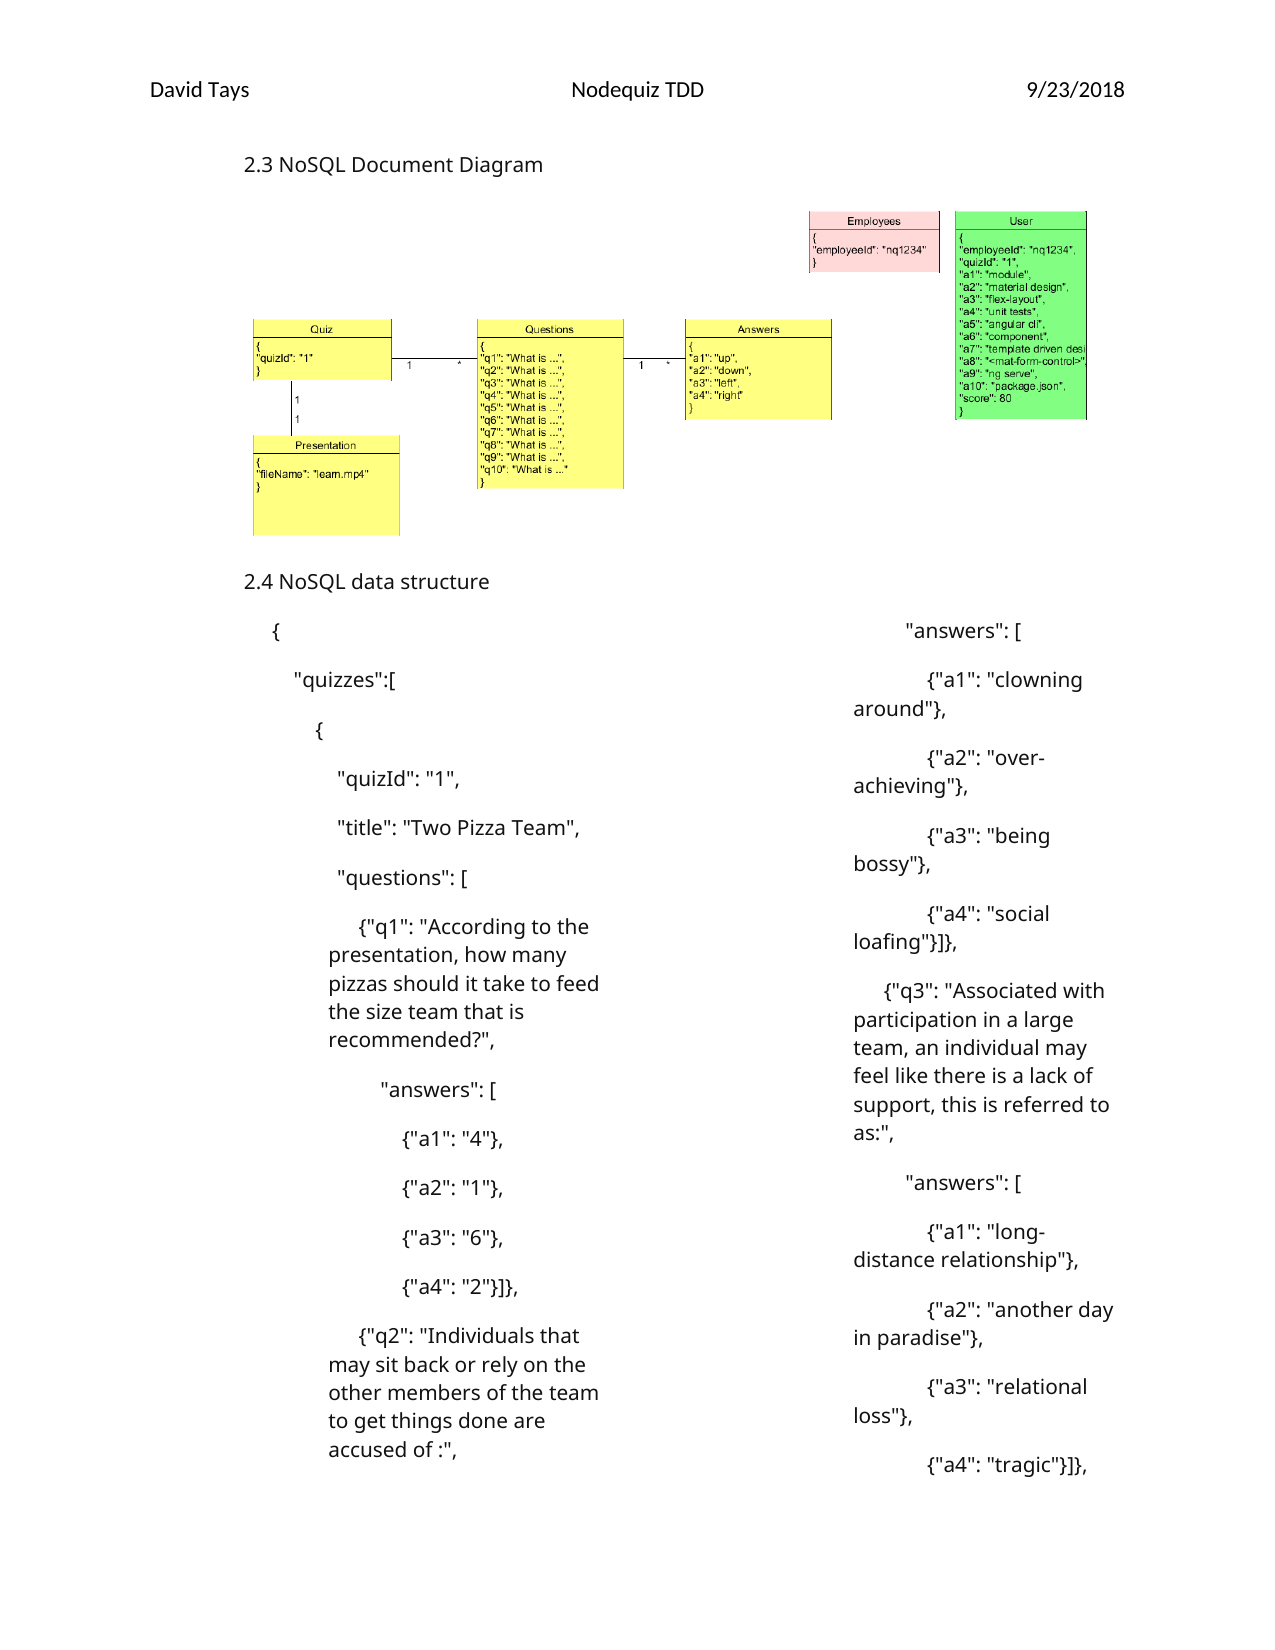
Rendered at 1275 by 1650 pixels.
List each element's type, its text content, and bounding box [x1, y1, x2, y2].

text { [272, 616, 600, 645]
text "quizzes":[ [272, 666, 600, 694]
text {"a2": "over-achieving"}, [797, 743, 1125, 800]
text {"a2": "1"}, [272, 1173, 600, 1202]
text {"q2": "Individuals that may sit back or rely on the other members of the team to get things done are accused of :", [272, 1321, 600, 1463]
text {"a1": "long-distance relationship"}, [797, 1217, 1125, 1274]
text {"q1": "According to the presentation, how many pizzas should it take to feed the size team that is recommended?", [272, 912, 600, 1054]
text {"a2": "another day in paradise"}, [797, 1295, 1125, 1352]
text "quizId": "1", [272, 764, 600, 792]
text {"a4": "tragic"}]}, [797, 1450, 1125, 1479]
text {"a3": "6"}, [272, 1223, 600, 1251]
text {"a4": "social loafing"}]}, [797, 899, 1125, 956]
text "answers": [ [272, 1075, 600, 1103]
text {"a3": "being bossy"}, [797, 821, 1125, 878]
text "title": "Two Pizza Team", [272, 813, 600, 842]
text {"q3": "Associated with participation in a large team, an individual may feel like there is a lack of support, this is referred to as:", [797, 976, 1125, 1147]
text 2.4 NoSQL data structure [244, 567, 1125, 595]
text { [272, 715, 600, 743]
text {"a4": "2"}]}, [272, 1272, 600, 1300]
text {"a3": "relational loss"}, [797, 1372, 1125, 1429]
text {"a1": "clowning around"}, [797, 666, 1125, 722]
text "answers": [ [797, 616, 1125, 645]
text "answers": [ [797, 1168, 1125, 1196]
text "questions": [ [272, 863, 600, 891]
text {"a1": "4"}, [272, 1124, 600, 1153]
text 2.3 NoSQL Document Diagram [244, 150, 1125, 178]
